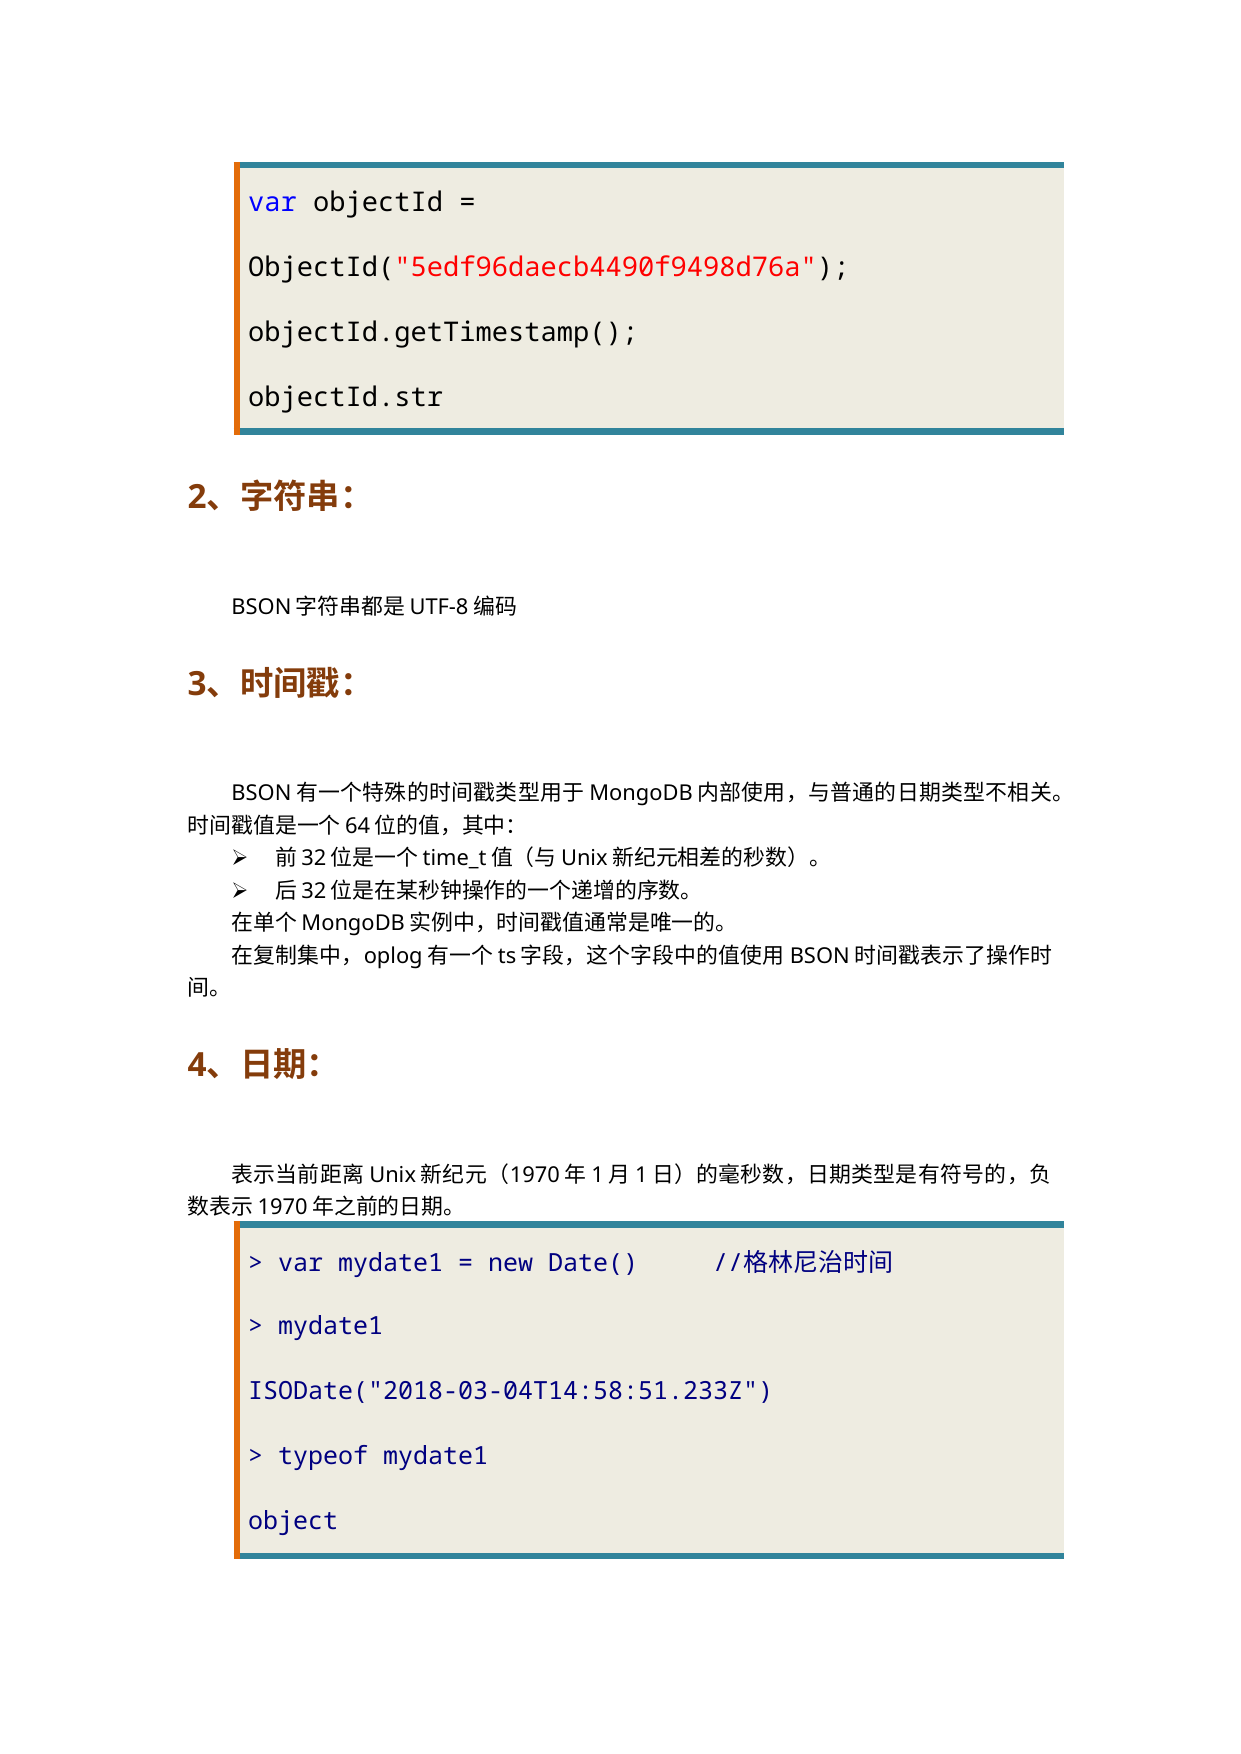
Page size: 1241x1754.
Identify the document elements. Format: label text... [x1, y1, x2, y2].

table_header var objectId = ObjectId("5edf96daecb4490f9498d76a"); objectId.getTimestamp(); objectId.str [240, 168, 1064, 428]
subtitle 2、字符串： [187, 462, 1053, 527]
text 在复制集中，oplog有一个ts字段，这个字段中的值使用BSON时间戳表示了操作时间。 [187, 937, 1053, 1002]
list BSON有一个特殊的时间戳类型用于MongoDB内部使用，与普通的日期类型不相关。时间戳值是一个64位的值，其中： [187, 775, 1053, 840]
list 表示当前距离Unix新纪元（1970年1月1日）的毫秒数，日期类型是有符号的，负数表示1970年之前的日期。 [187, 1156, 1053, 1221]
text BSON字符串都是UTF-8编码 [187, 588, 1053, 621]
subtitle 时间戳： [187, 648, 1053, 713]
text 在单个MongoDB实例中，时间戳值通常是唯一的。 [187, 905, 1053, 937]
subtitle 日期： [187, 1029, 1053, 1094]
list 前32位是一个time_t值（与Unix新纪元相差的秒数）。 [231, 840, 1053, 872]
table_header > var mydate1 = new Date() //格林尼治时间 > mydate1 ISODate("2018-03-04T14:58:51.233Z") > typeof mydate1 object [240, 1228, 1064, 1553]
list 后32位是在某秒钟操作的一个递增的序数。 [231, 872, 1053, 905]
